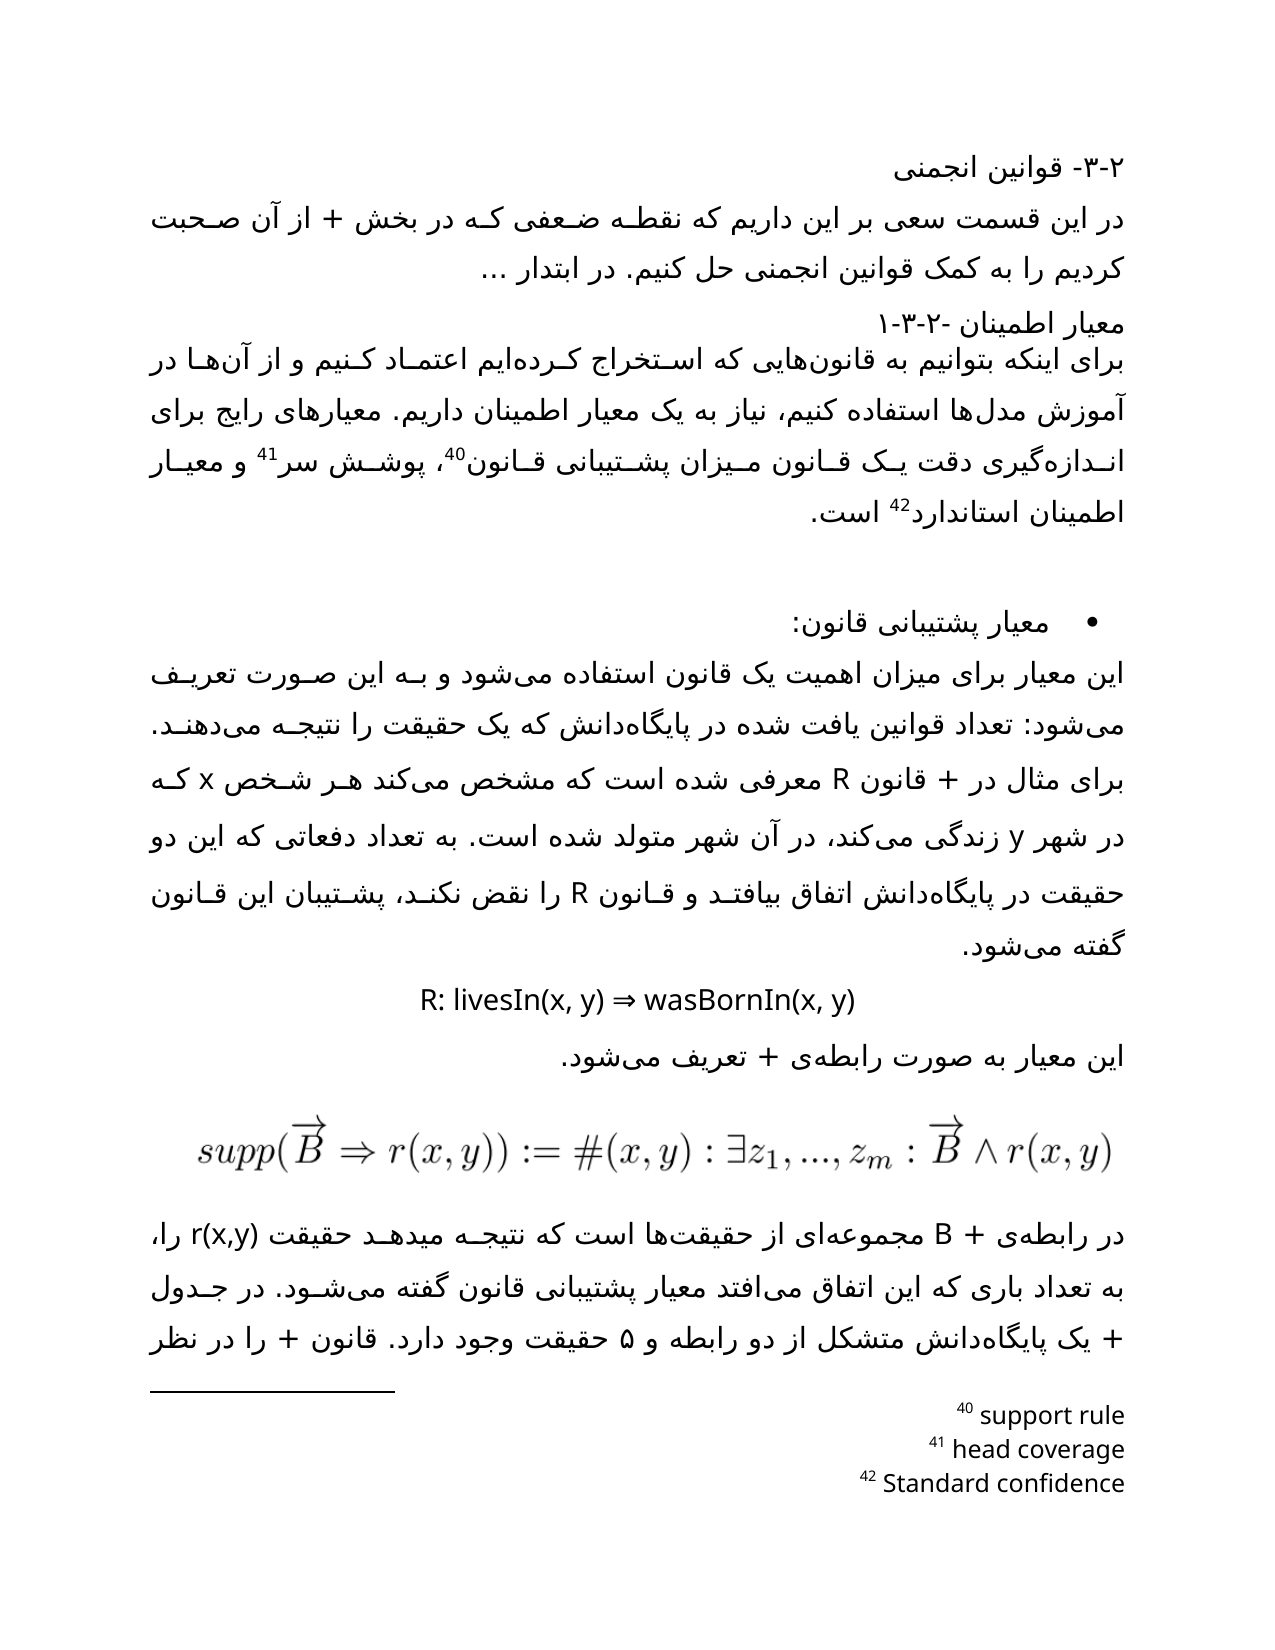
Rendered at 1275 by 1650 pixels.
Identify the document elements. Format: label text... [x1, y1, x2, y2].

picture [190, 1090, 1125, 1194]
text ۳-۲- قوانین انجمنی [150, 150, 1125, 184]
text در این قسمت سعی بر این داریم که نقطه ضعفی که در بخش + از آن صحبت کردیم را به کمک قوانین انجمنی حل کنیم. در ابتدار ... [150, 201, 1125, 286]
list معیار پشتیبانی قانون: [150, 606, 1087, 640]
text ۱-۳-۲- معیار اطمینان [150, 303, 1125, 342]
text برای اینکه بتوانیم به قانون‌هایی که استخراج کرده‌ایم اعتماد کنیم و از آن‌ها در آموزش مدل‌ها استفاده کنیم، نیاز به یک معیار اطمینان داریم. معیارهای رایج برای اندازه‌گیری دقت یک قانون میزان پشتیبانی قانون، پوشش سر و معیار اطمینان استاندارد است. [150, 342, 1125, 529]
text این معیار به صورت رابطه‌ی + تعریف می‌شود. [150, 1039, 1125, 1073]
text R: livesIn(x, y) ⇒ wasBornIn(x, y) [150, 979, 1125, 1019]
text این معیار برای میزان اهمیت یک قانون استفاده می‌شود و به این صورت تعریف می‌شود: تعداد قوانین یافت شده در پایگاه‌دانش که یک حقیقت را نتیجه می‌دهند. برای مثال در + قانون R معرفی شده است که مشخص می‌کند هر شخص x که در شهر y زندگی می‌کند، در آن شهر متولد شده است. به تعداد دفعاتی که این دو حقیقت در پایگاه‌دانش اتفاق بیافتد و قانون R را نقض نکند، پشتیبان این قانون گفته می‌شود. [150, 657, 1125, 962]
